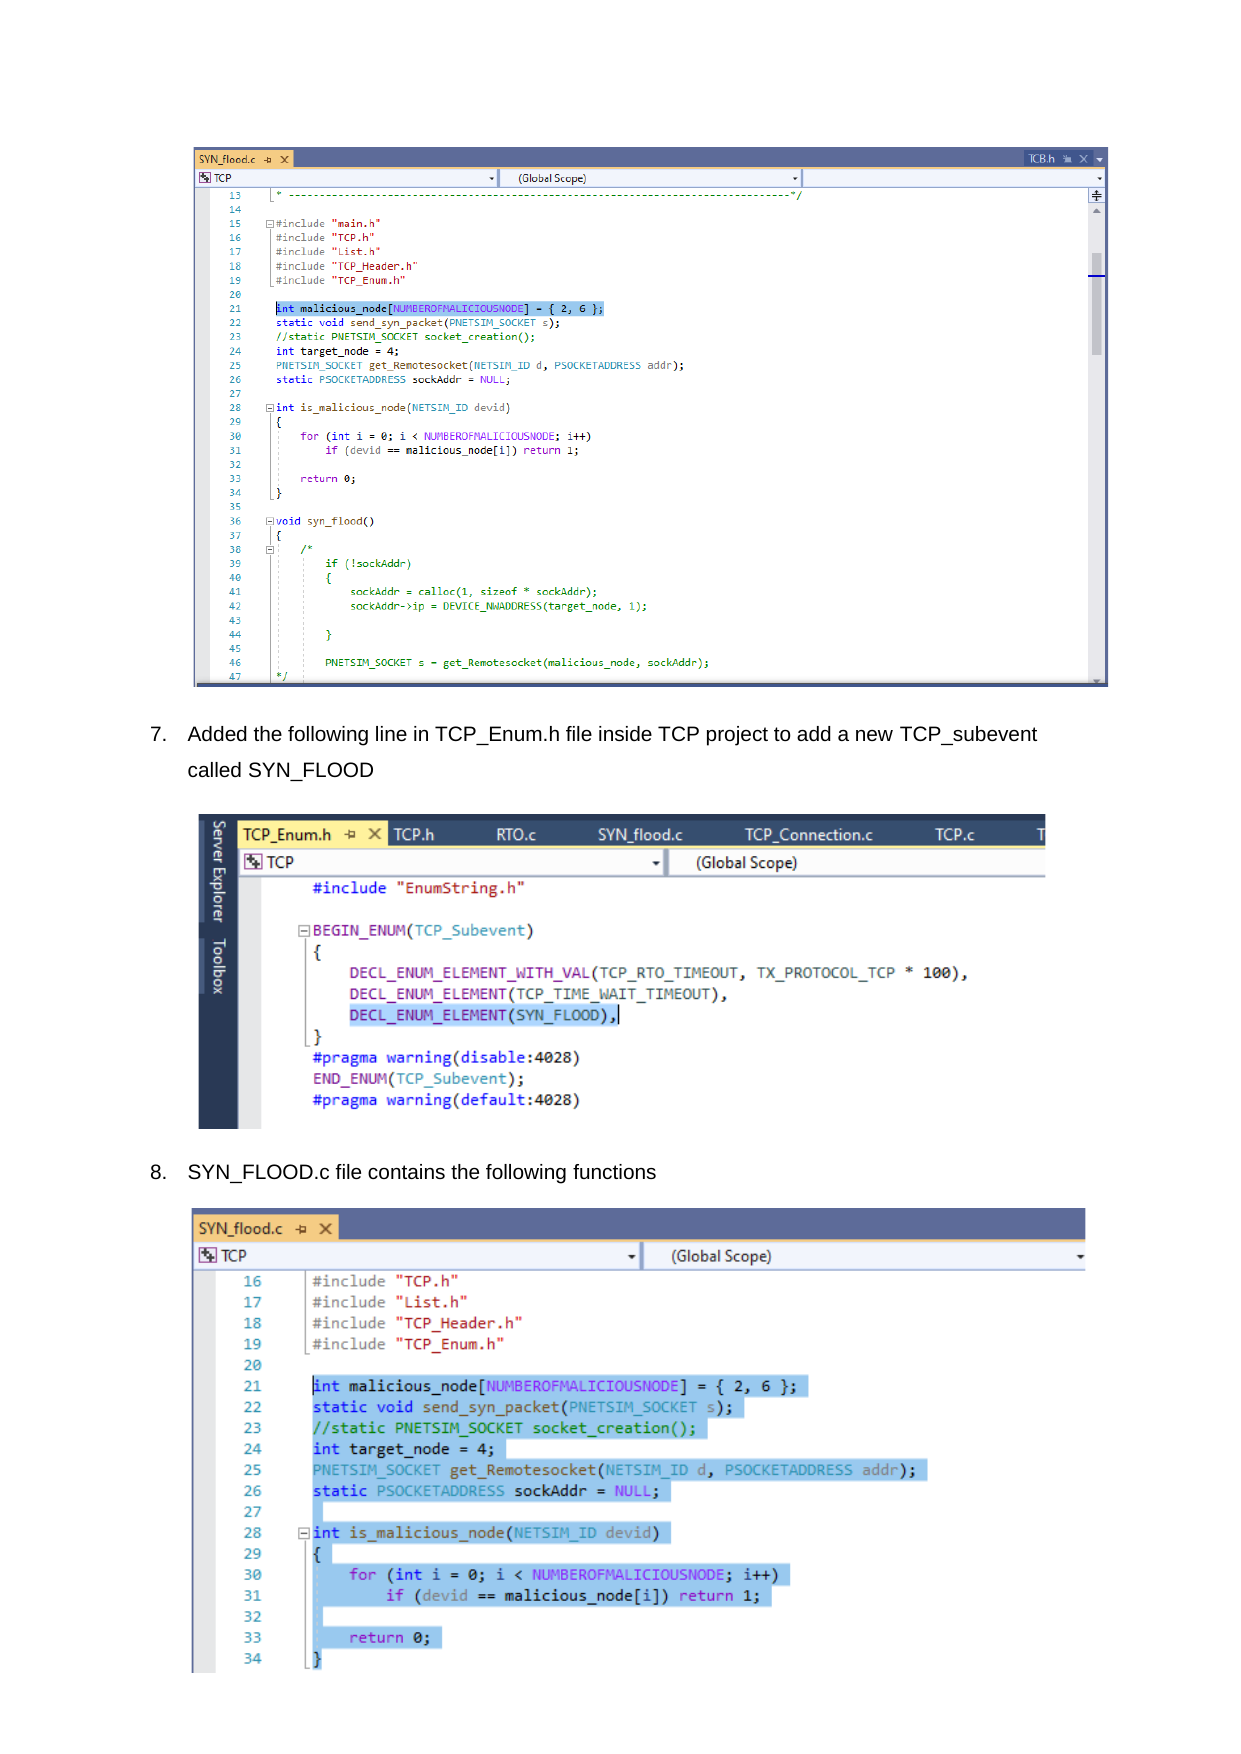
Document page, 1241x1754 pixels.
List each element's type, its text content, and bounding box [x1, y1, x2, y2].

picture [198, 814, 1046, 1129]
list SYN_FLOOD.c file contains the following functions [150, 1160, 1176, 1184]
list Added the following line in TCP_Enum.h file inside TCP project to add a new TCP_subevent called SYN_FLOOD [150, 722, 1037, 782]
picture [193, 147, 1109, 687]
picture [191, 1208, 1086, 1673]
